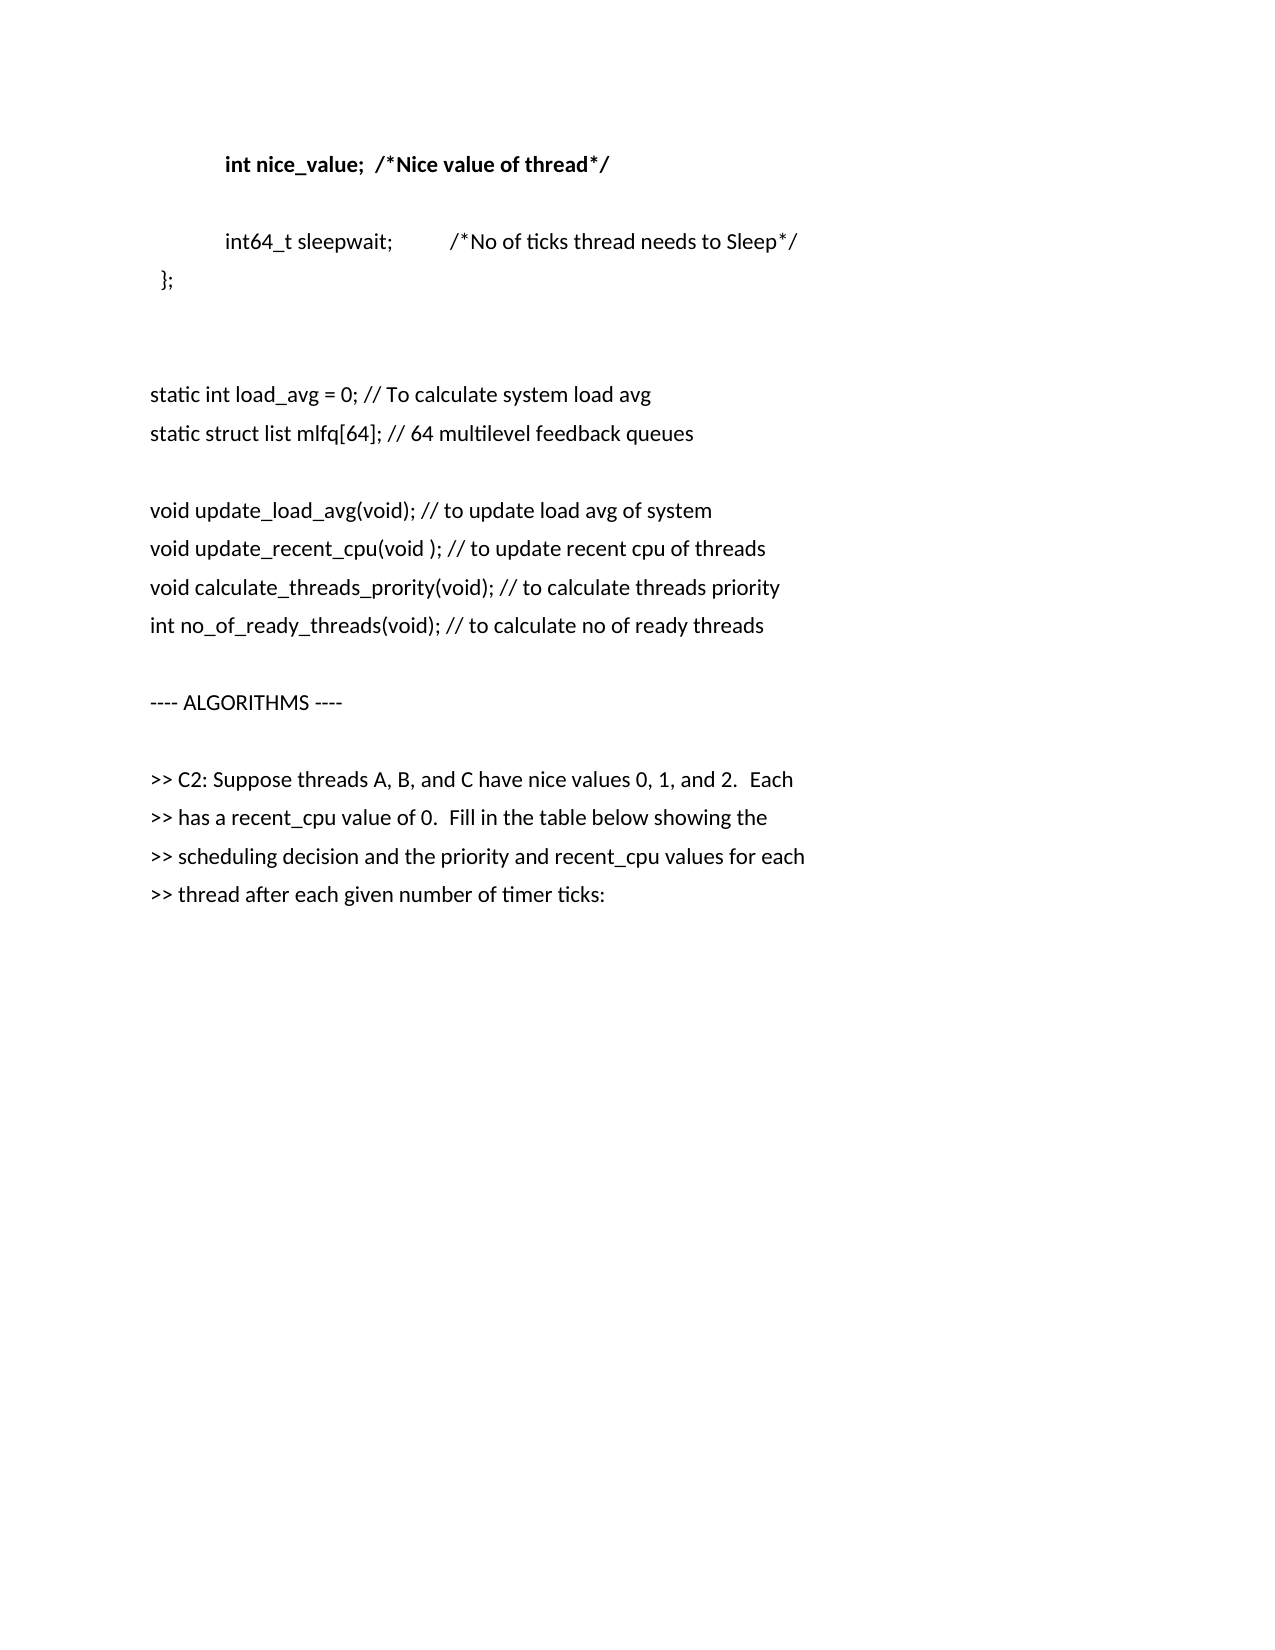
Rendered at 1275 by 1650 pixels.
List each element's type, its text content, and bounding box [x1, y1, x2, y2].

text void update_load_avg(void); // to update load avg of system [150, 496, 1125, 524]
text int64_t sleepwait; /*No of ticks thread needs to Sleep*/ [150, 227, 1125, 255]
text >> thread after each given number of timer ticks: [150, 880, 1125, 908]
text void update_recent_cpu(void ); // to update recent cpu of threads [150, 534, 1125, 562]
text ---- ALGORITHMS ---- [150, 688, 1125, 716]
text static int load_avg = 0; // To calculate system load avg [150, 381, 1125, 409]
text int nice_value; /*Nice value of thread*/ [150, 150, 1125, 178]
text void calculate_threads_prority(void); // to calculate threads priority [150, 573, 1125, 601]
text >> C2: Suppose threads A, B, and C have nice values 0, 1, and 2. Each [150, 765, 1125, 793]
text int no_of_ready_threads(void); // to calculate no of ready threads [150, 611, 1125, 639]
text static struct list mlfq[64]; // 64 multilevel feedback queues [150, 419, 1125, 447]
text >> scheduling decision and the priority and recent_cpu values for each [150, 842, 1125, 870]
text }; [150, 265, 1125, 293]
text >> has a recent_cpu value of 0. Fill in the table below showing the [150, 803, 1125, 831]
